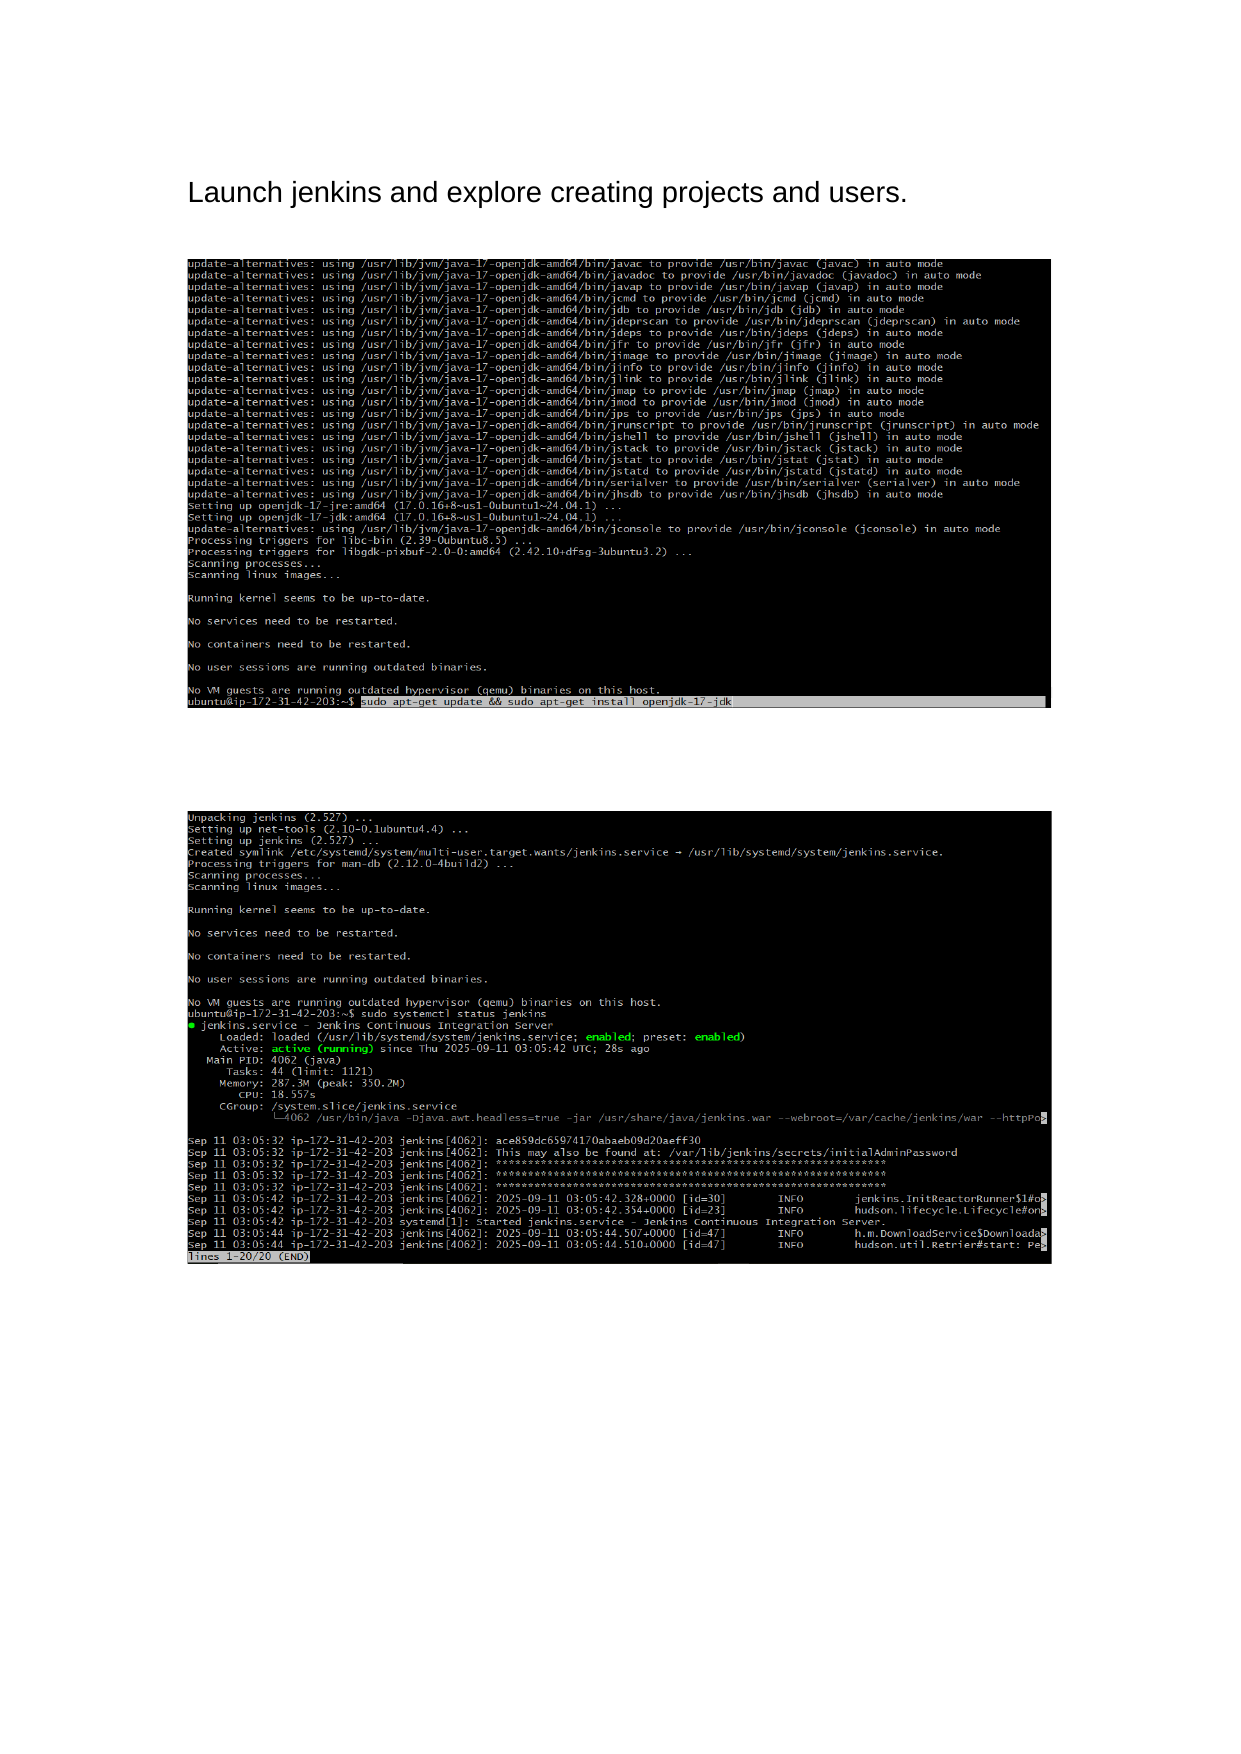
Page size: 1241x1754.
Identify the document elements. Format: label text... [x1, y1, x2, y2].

text Launch jenkins and explore creating projects and users. [187, 175, 1053, 209]
picture [187, 809, 1052, 1264]
picture [187, 259, 1053, 708]
